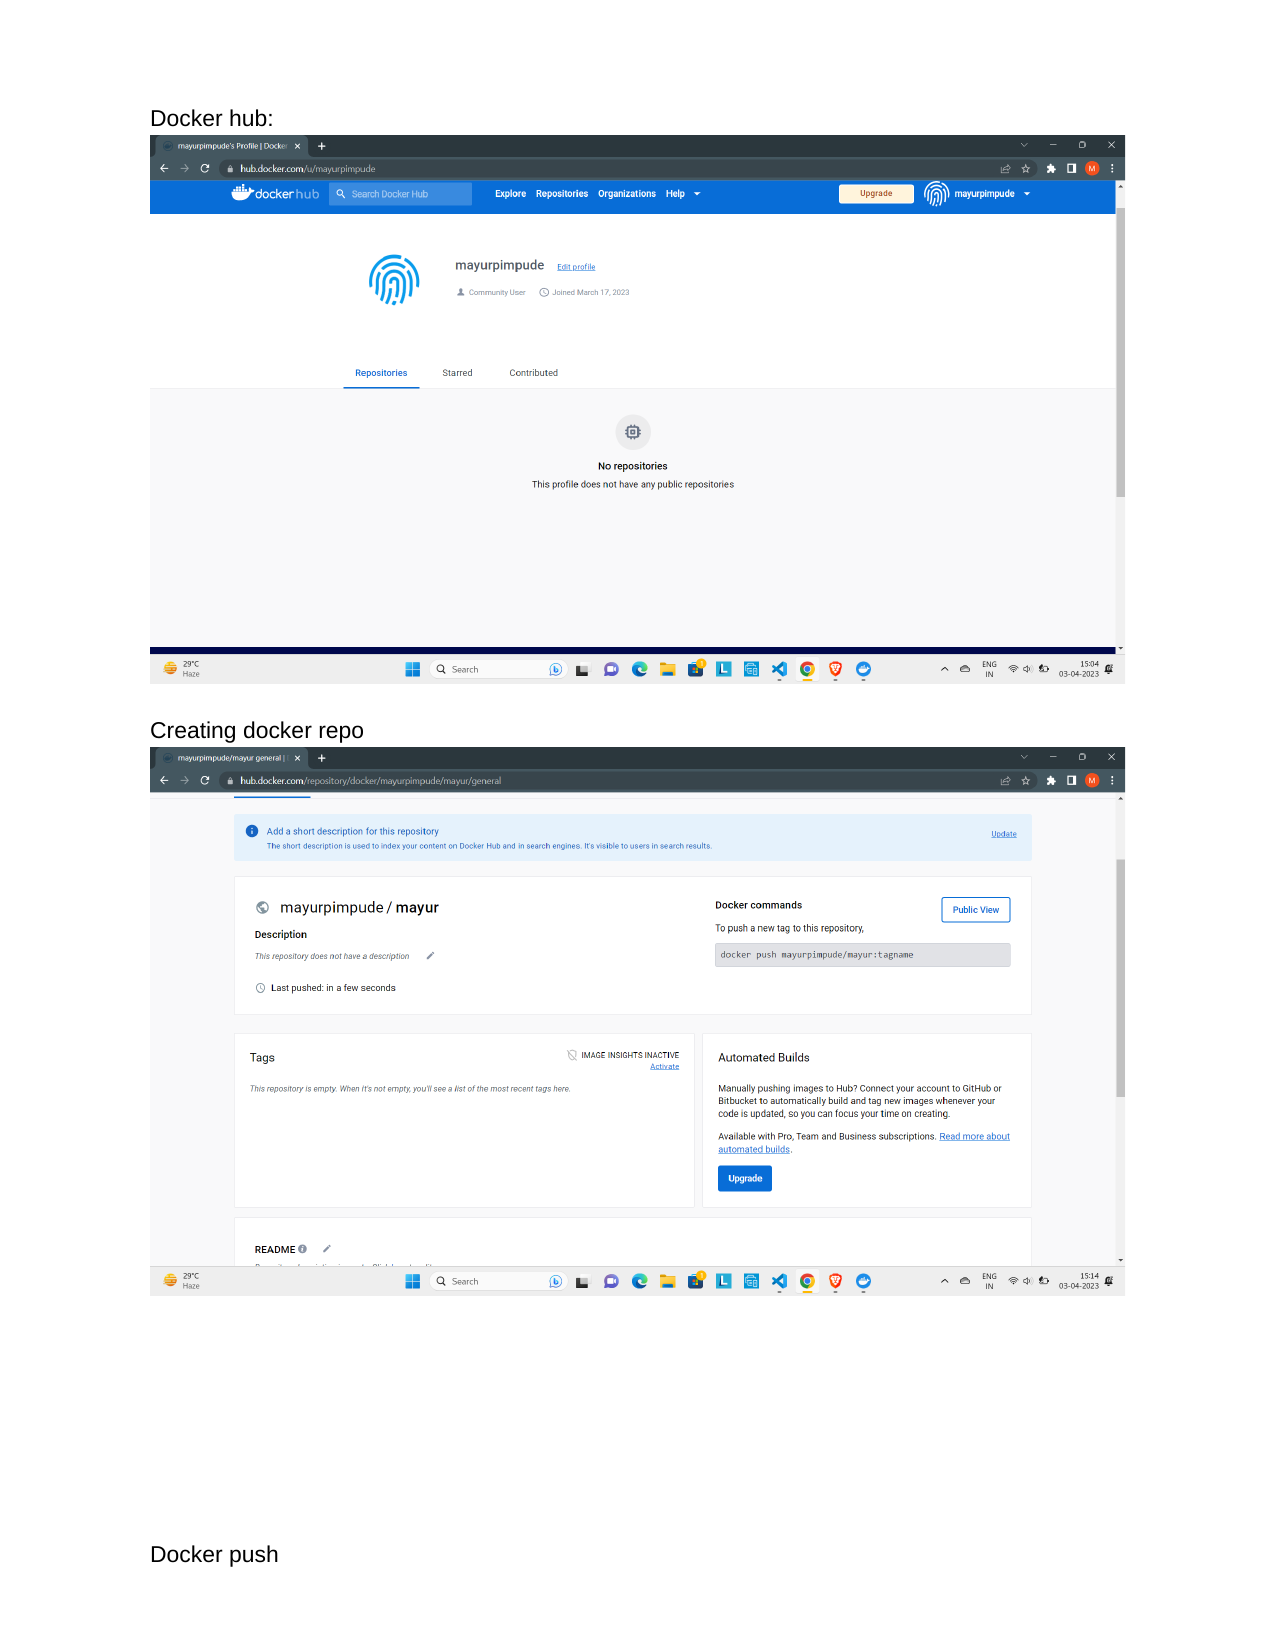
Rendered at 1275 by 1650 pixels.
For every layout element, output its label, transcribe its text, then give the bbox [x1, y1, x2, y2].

text Docker push [150, 1541, 1125, 1567]
text Docker hub: [150, 105, 1125, 132]
text Creating docker repo [150, 717, 1125, 744]
picture [150, 747, 1125, 1296]
picture [150, 135, 1125, 684]
